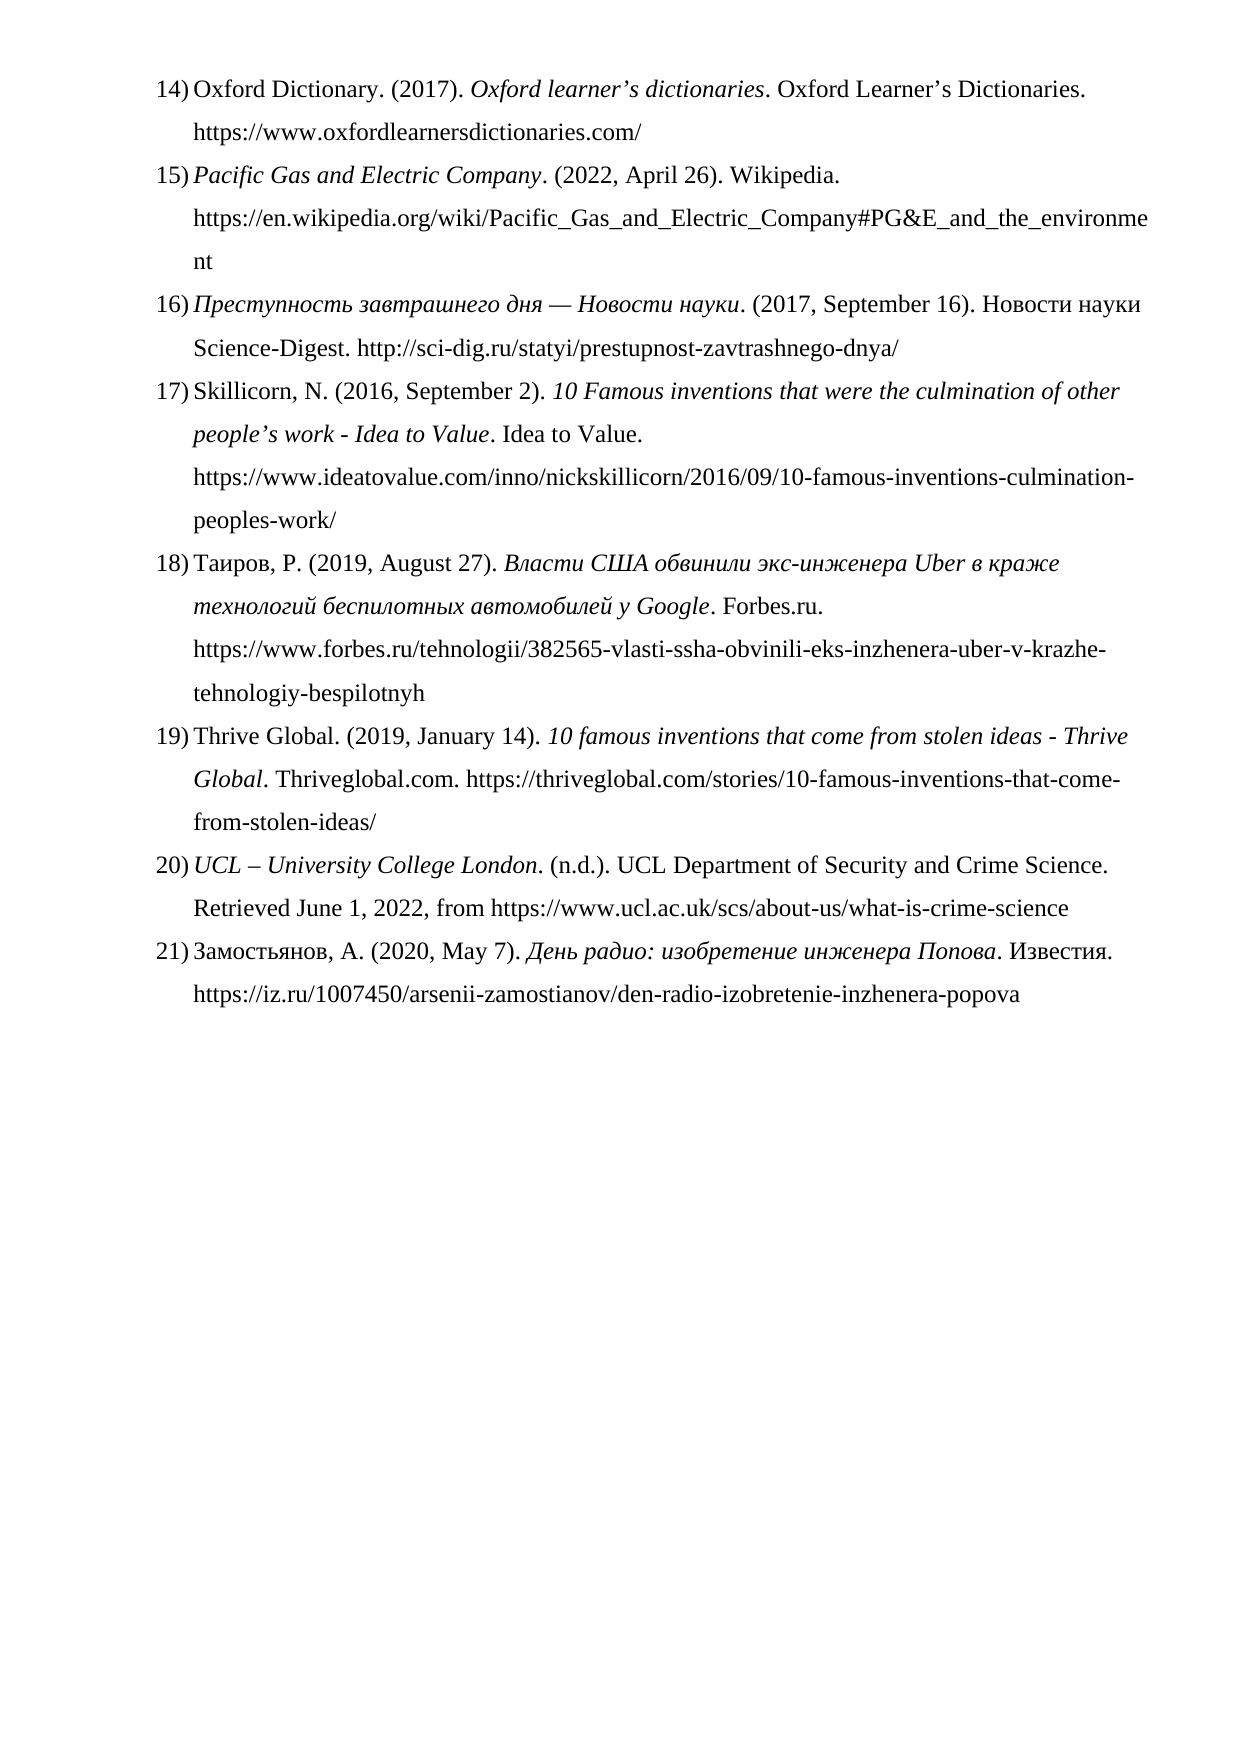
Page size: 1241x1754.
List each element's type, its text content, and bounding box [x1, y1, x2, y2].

list Pacific Gas and Electric Company. (2022, April 26). Wikipedia. https://en.wikipedia.org/wiki/Pacific_Gas_and_Electric_Company#PG&E_and_the_environment [156, 160, 1152, 275]
list Thrive Global. (2019, January 14). 10 famous inventions that come from stolen ideas - Thrive Global. Thriveglobal.com. https://thriveglobal.com/stories/10-famous-inventions-that-come-from-stolen-ideas/ [156, 721, 1152, 836]
list Oxford Dictionary. (2017). Oxford learner’s dictionaries. Oxford Learner’s Dictionaries. https://www.oxfordlearnersdictionaries.com/ [156, 74, 1152, 146]
list Таиров, Р. (2019, August 27). Власти США обвинили экс-инженера Uber в краже технологий беспилотных автомобилей у Google. Forbes.ru. https://www.forbes.ru/tehnologii/382565-vlasti-ssha-obvinili-eks-inzhenera-uber-v-krazhe-tehnologiy-bespilotnyh [156, 548, 1152, 706]
list Преступность завтрашнего дня — Новости науки. (2017, September 16). Новости науки Science-Digest. http://sci-dig.ru/statyi/prestupnost-zavtrashnego-dnya/ [156, 289, 1152, 361]
list UCL – University College London. (n.d.). UCL Department of Security and Crime Science. Retrieved June 1, 2022, from https://www.ucl.ac.uk/scs/about-us/what-is-crime-science [156, 850, 1152, 922]
list Замостьянов, А. (2020, May 7). День радио: изобретение инженера Попова. Известия. https://iz.ru/1007450/arsenii-zamostianov/den-radio-izobretenie-inzhenera-popova [156, 936, 1152, 1008]
list Skillicorn, N. (2016, September 2). 10 Famous inventions that were the culmination of other people’s work - Idea to Value. Idea to Value. https://www.ideatovalue.com/inno/nickskillicorn/2016/09/10-famous-inventions-culmination-peoples-work/ [156, 376, 1152, 534]
